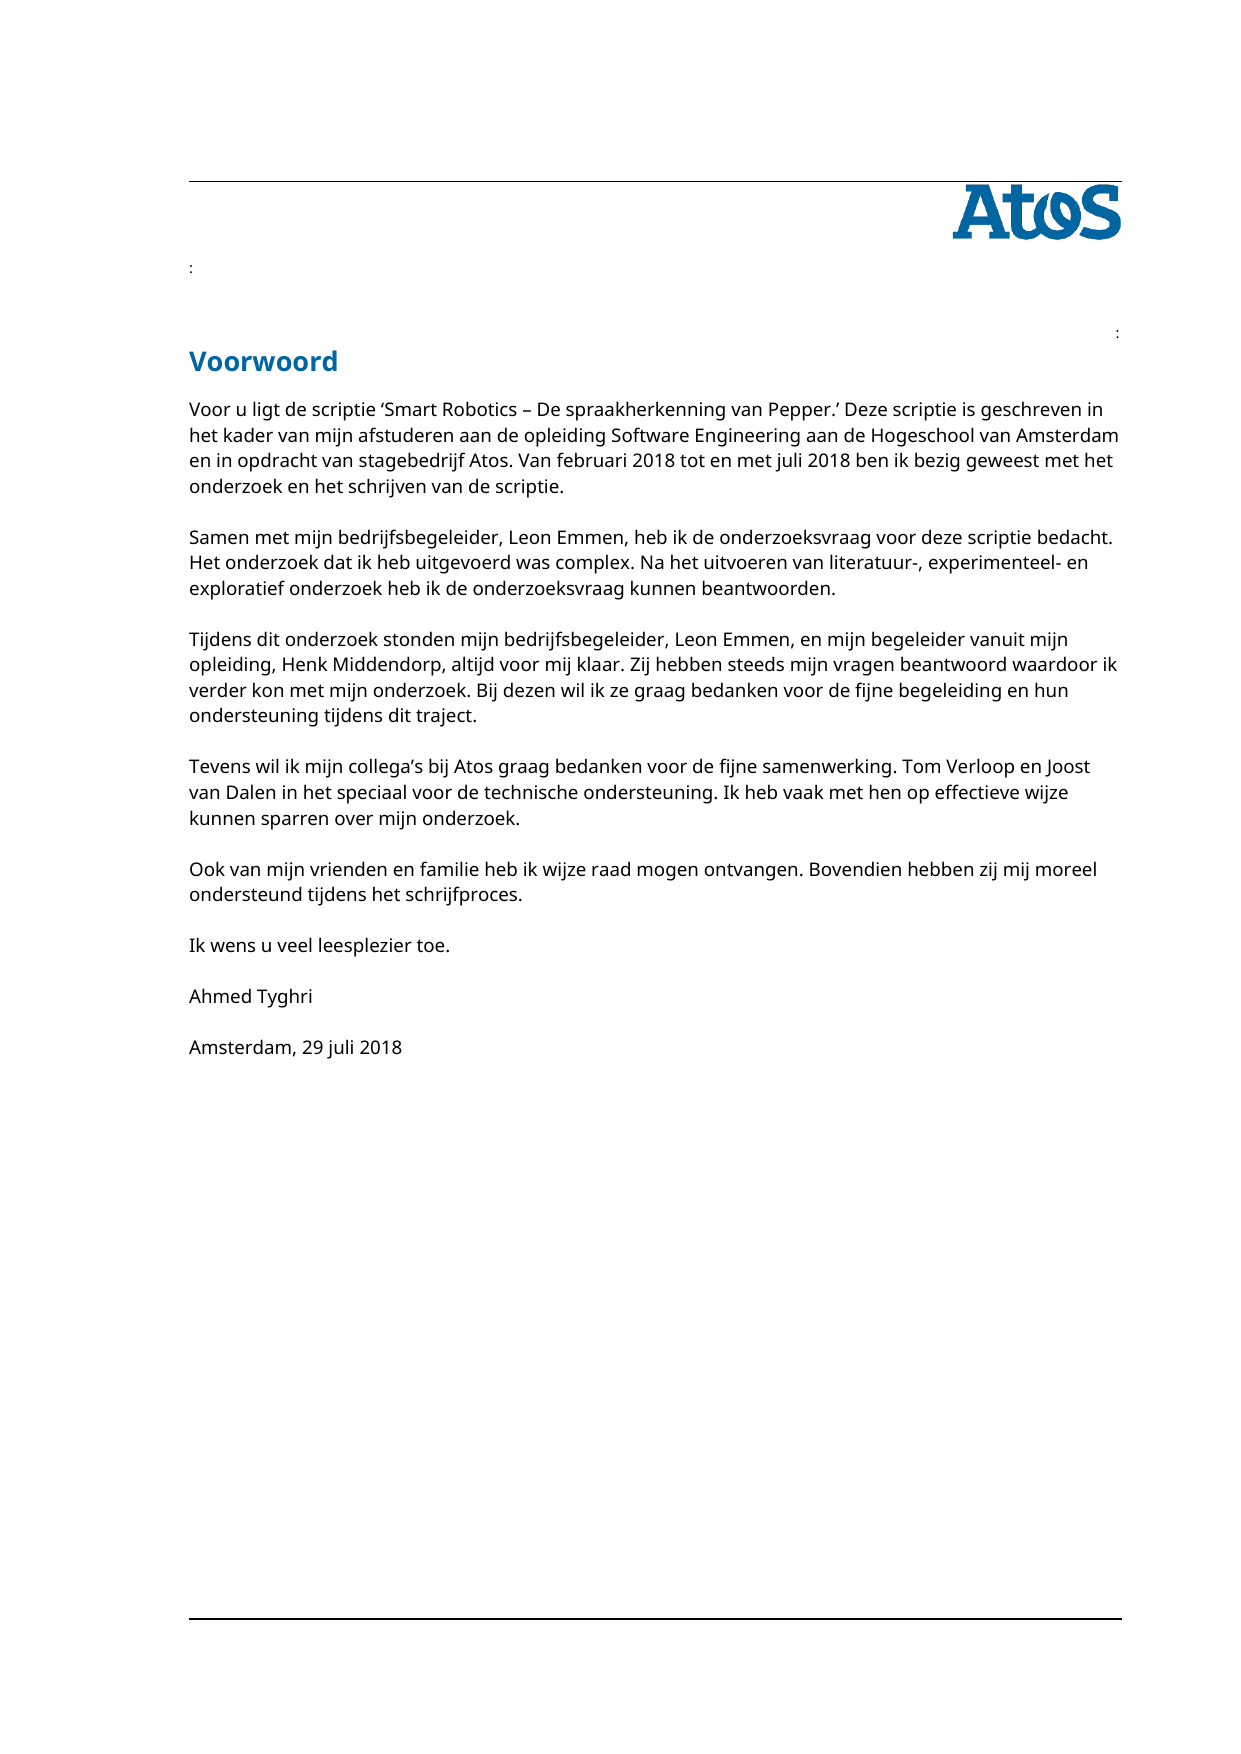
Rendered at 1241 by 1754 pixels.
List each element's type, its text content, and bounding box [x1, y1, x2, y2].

text Samen met mijn bedrijfsbegeleider, Leon Emmen, heb ik de onderzoeksvraag voor deze scriptie bedacht. Het onderzoek dat ik heb uitgevoerd was complex. Na het uitvoeren van literatuur-, experimenteel- en exploratief onderzoek heb ik de onderzoeksvraag kunnen beantwoorden. [189, 524, 1122, 601]
text Tijdens dit onderzoek stonden mijn bedrijfsbegeleider, Leon Emmen, en mijn begeleider vanuit mijn opleiding, Henk Middendorp, altijd voor mij klaar. Zij hebben steeds mijn vragen beantwoord waardoor ik verder kon met mijn onderzoek. Bij dezen wil ik ze graag bedanken voor de fijne begeleiding en hun ondersteuning tijdens dit traject. [189, 626, 1122, 728]
text Voor u ligt de scriptie ‘Smart Robotics – De spraakherkenning van Pepper.’ Deze scriptie is geschreven in het kader van mijn afstuderen aan de opleiding Software Engineering aan de Hogeschool van Amsterdam en in opdracht van stagebedrijf Atos. Van februari 2018 tot en met juli 2018 ben ik bezig geweest met het onderzoek en het schrijven van de scriptie. [189, 396, 1122, 498]
picture [950, 182, 1123, 241]
text Ook van mijn vrienden en familie heb ik wijze raad mogen ontvangen. Bovendien hebben zij mij moreel ondersteund tijdens het schrijfproces. [189, 856, 1122, 907]
text Amsterdam, 29 juli 2018 [189, 1034, 1122, 1060]
text Ahmed Tyghri [189, 983, 1122, 1009]
subtitle Voorwoord [189, 343, 1122, 380]
text Ik wens u veel leesplezier toe. [189, 932, 1122, 958]
text Tevens wil ik mijn collega’s bij Atos graag bedanken voor de fijne samenwerking. Tom Verloop en Joost van Dalen in het speciaal voor de technische ondersteuning. Ik heb vaak met hen op effectieve wijze kunnen sparren over mijn onderzoek. [189, 754, 1122, 830]
